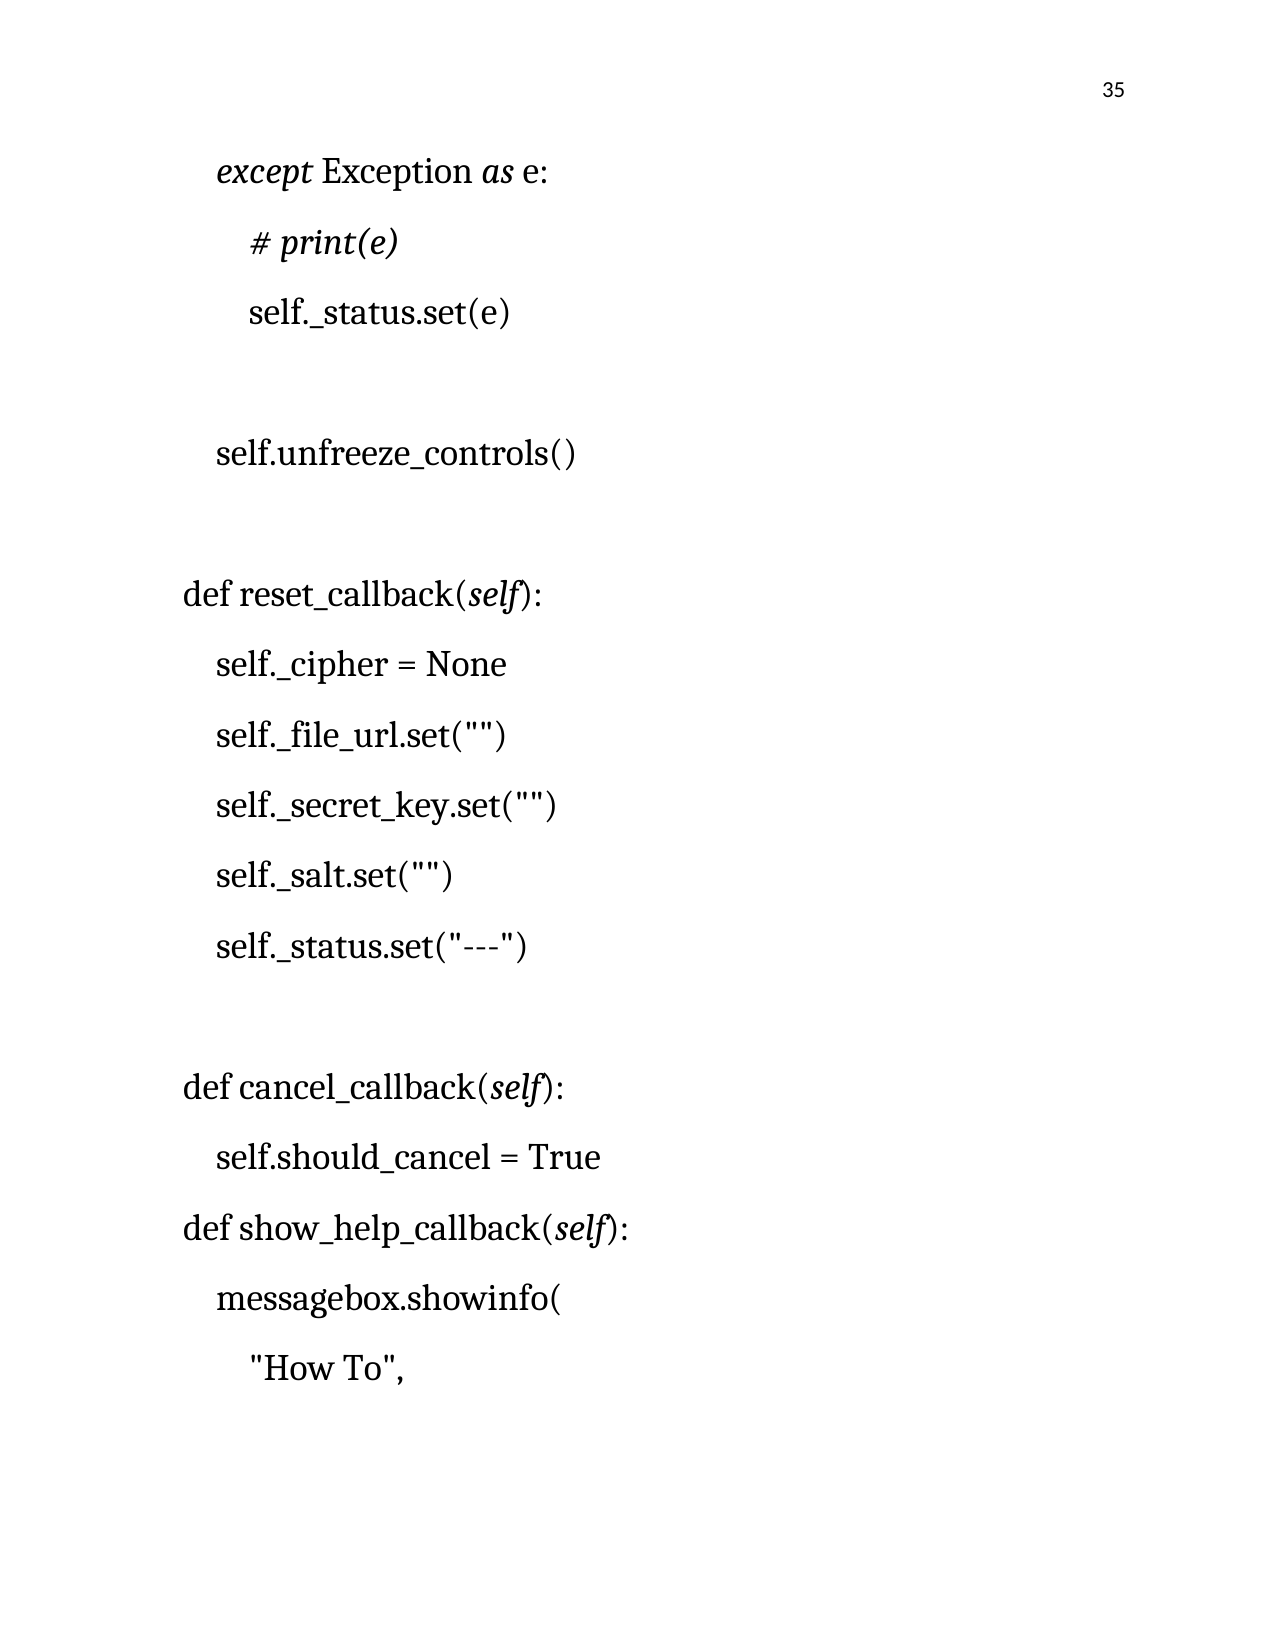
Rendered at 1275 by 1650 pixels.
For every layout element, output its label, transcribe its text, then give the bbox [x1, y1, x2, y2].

text "How To", [150, 1347, 1125, 1390]
text # print(e) [150, 220, 1125, 263]
text self._secret_key.set("") [150, 784, 1125, 827]
text def cancel_callback(self): [150, 1065, 1125, 1108]
text def show_help_callback(self): [150, 1206, 1125, 1249]
text def reset_callback(self): [150, 572, 1125, 616]
text except Exception as e: [150, 150, 1125, 193]
text messagebox.showinfo( [150, 1277, 1125, 1320]
text self.should_cancel = True [150, 1136, 1125, 1179]
text self._file_url.set("") [150, 713, 1125, 756]
text self._cipher = None [150, 643, 1125, 686]
text self.unfreeze_controls() [150, 432, 1125, 475]
text self._status.set("---") [150, 924, 1125, 968]
text self._status.set(e) [150, 291, 1125, 334]
text self._salt.set("") [150, 854, 1125, 897]
